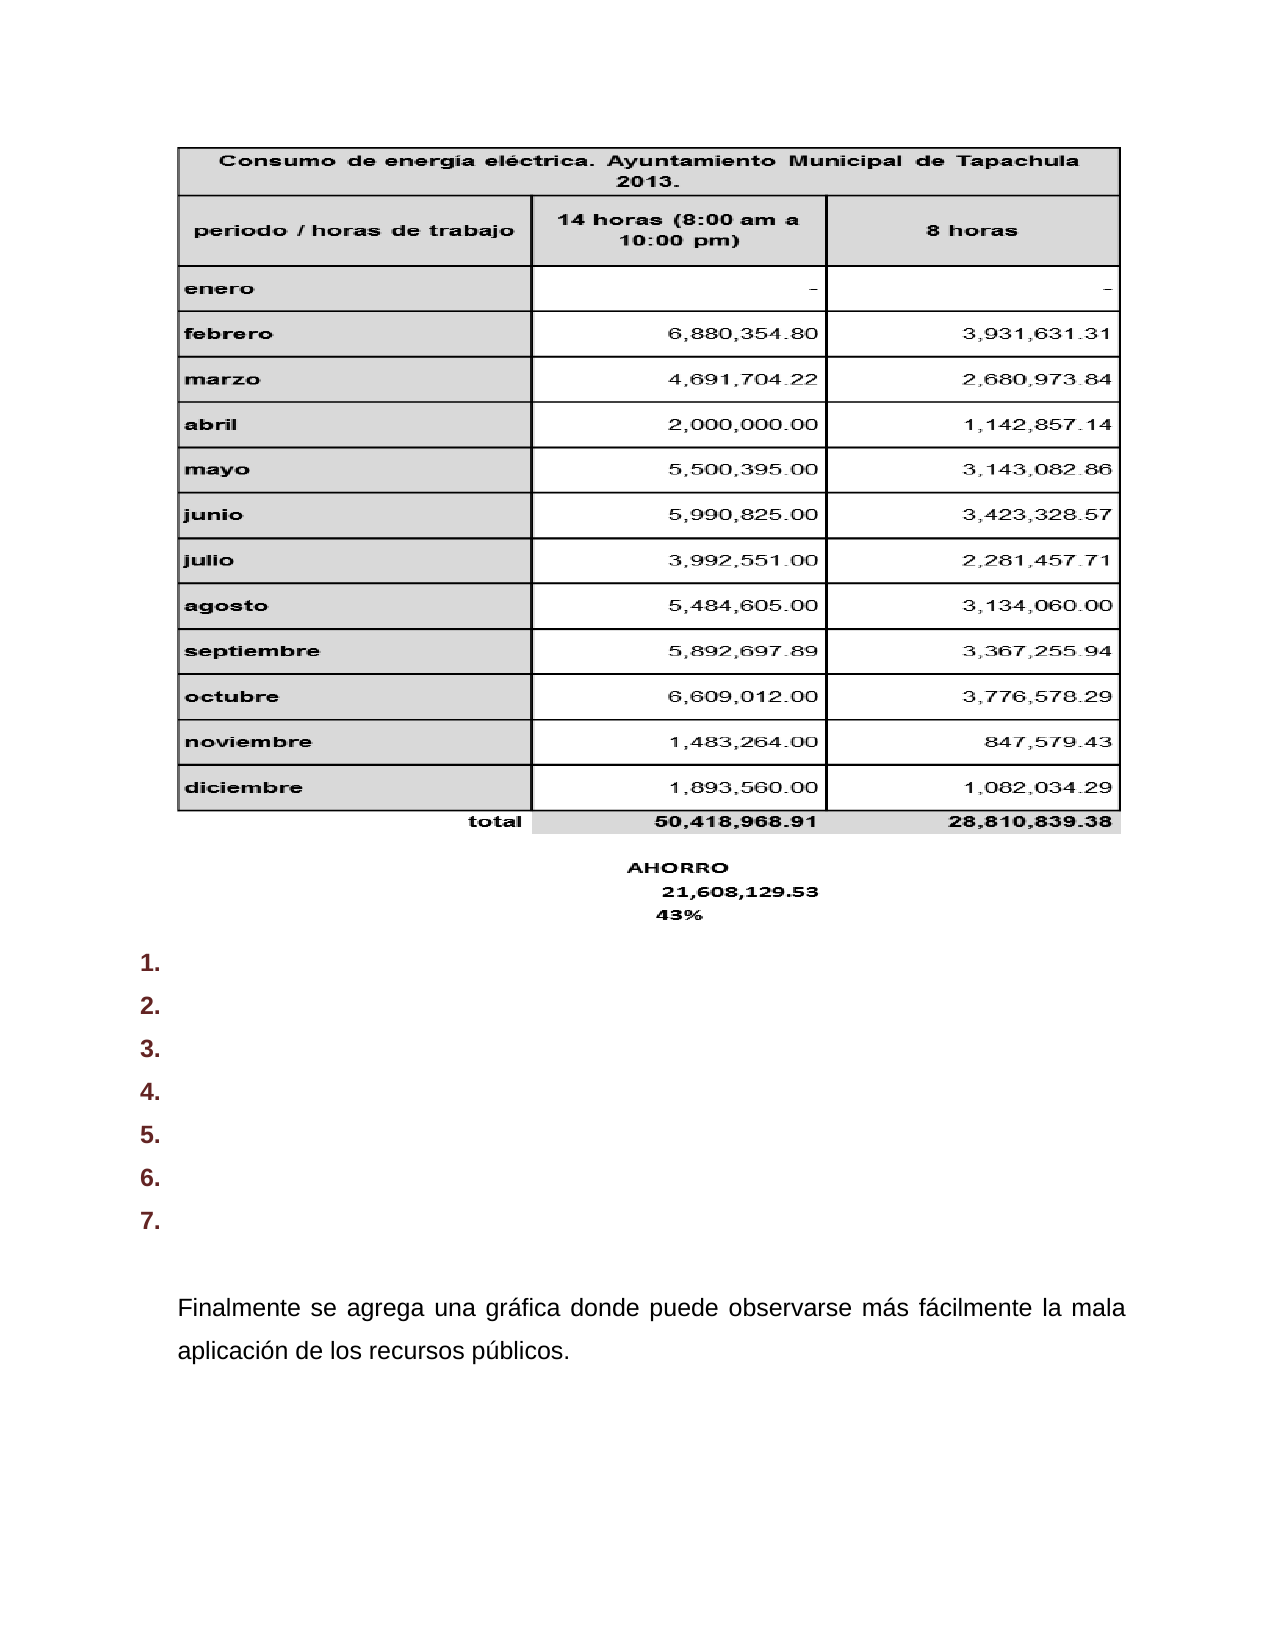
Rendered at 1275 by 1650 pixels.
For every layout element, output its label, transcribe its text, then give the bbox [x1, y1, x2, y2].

picture [177, 147, 1121, 934]
text Finalmente se agrega una gráfica donde puede observarse más fácilmente la mala aplicación de los recursos públicos. [177, 1293, 1127, 1364]
